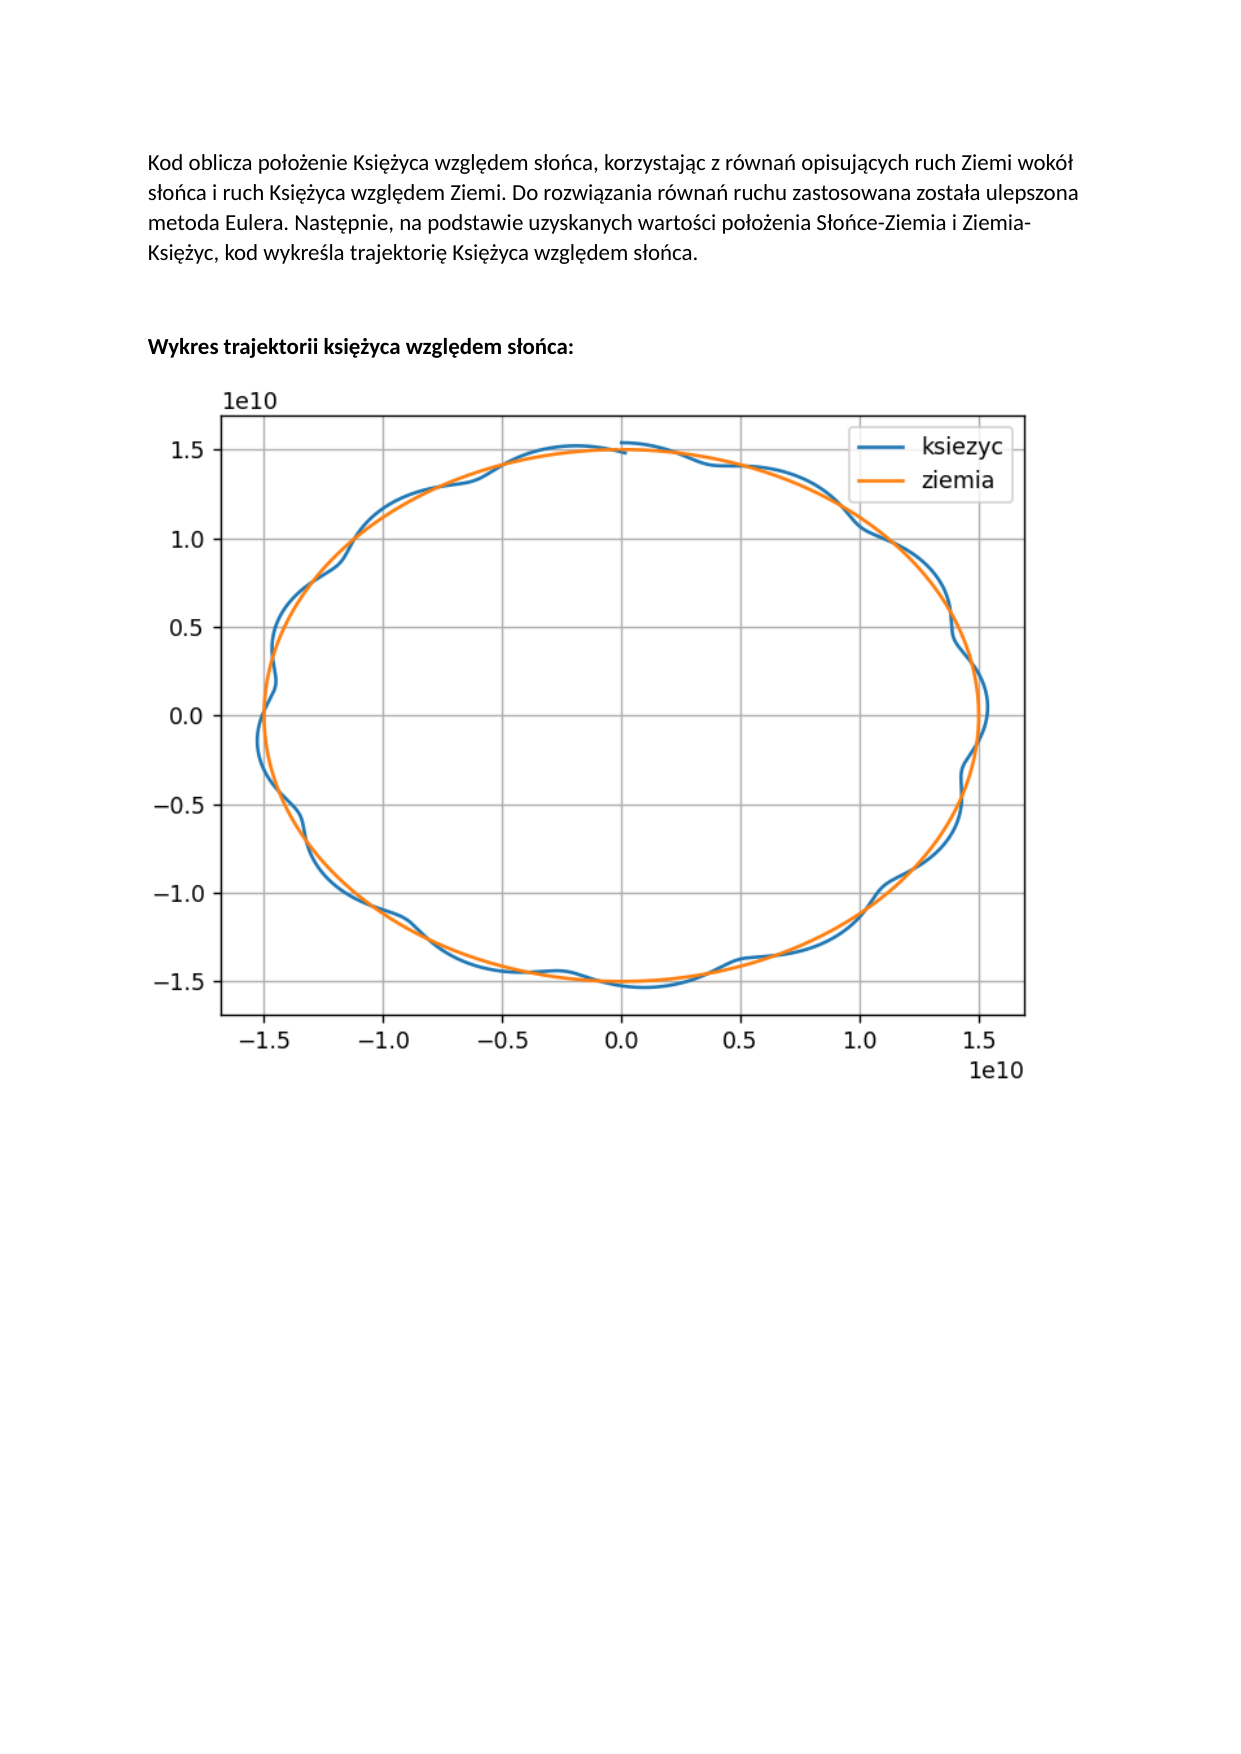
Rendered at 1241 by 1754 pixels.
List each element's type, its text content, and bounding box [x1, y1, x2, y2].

text Kod oblicza położenie Księżyca względem słońca, korzystając z równań opisujących ruch Ziemi wokół słońca i ruch Księżyca względem Ziemi. Do rozwiązania równań ruchu zastosowana została ulepszona metoda Eulera. Następnie, na podstawie uzyskanych wartości położenia Słońce-Ziemia i Ziemia-Księżyc, kod wykreśla trajektorię Księżyca względem słońca. [148, 148, 1093, 266]
text Wykres trajektorii księżyca względem słońca: [148, 332, 1093, 360]
picture [147, 378, 1093, 1094]
